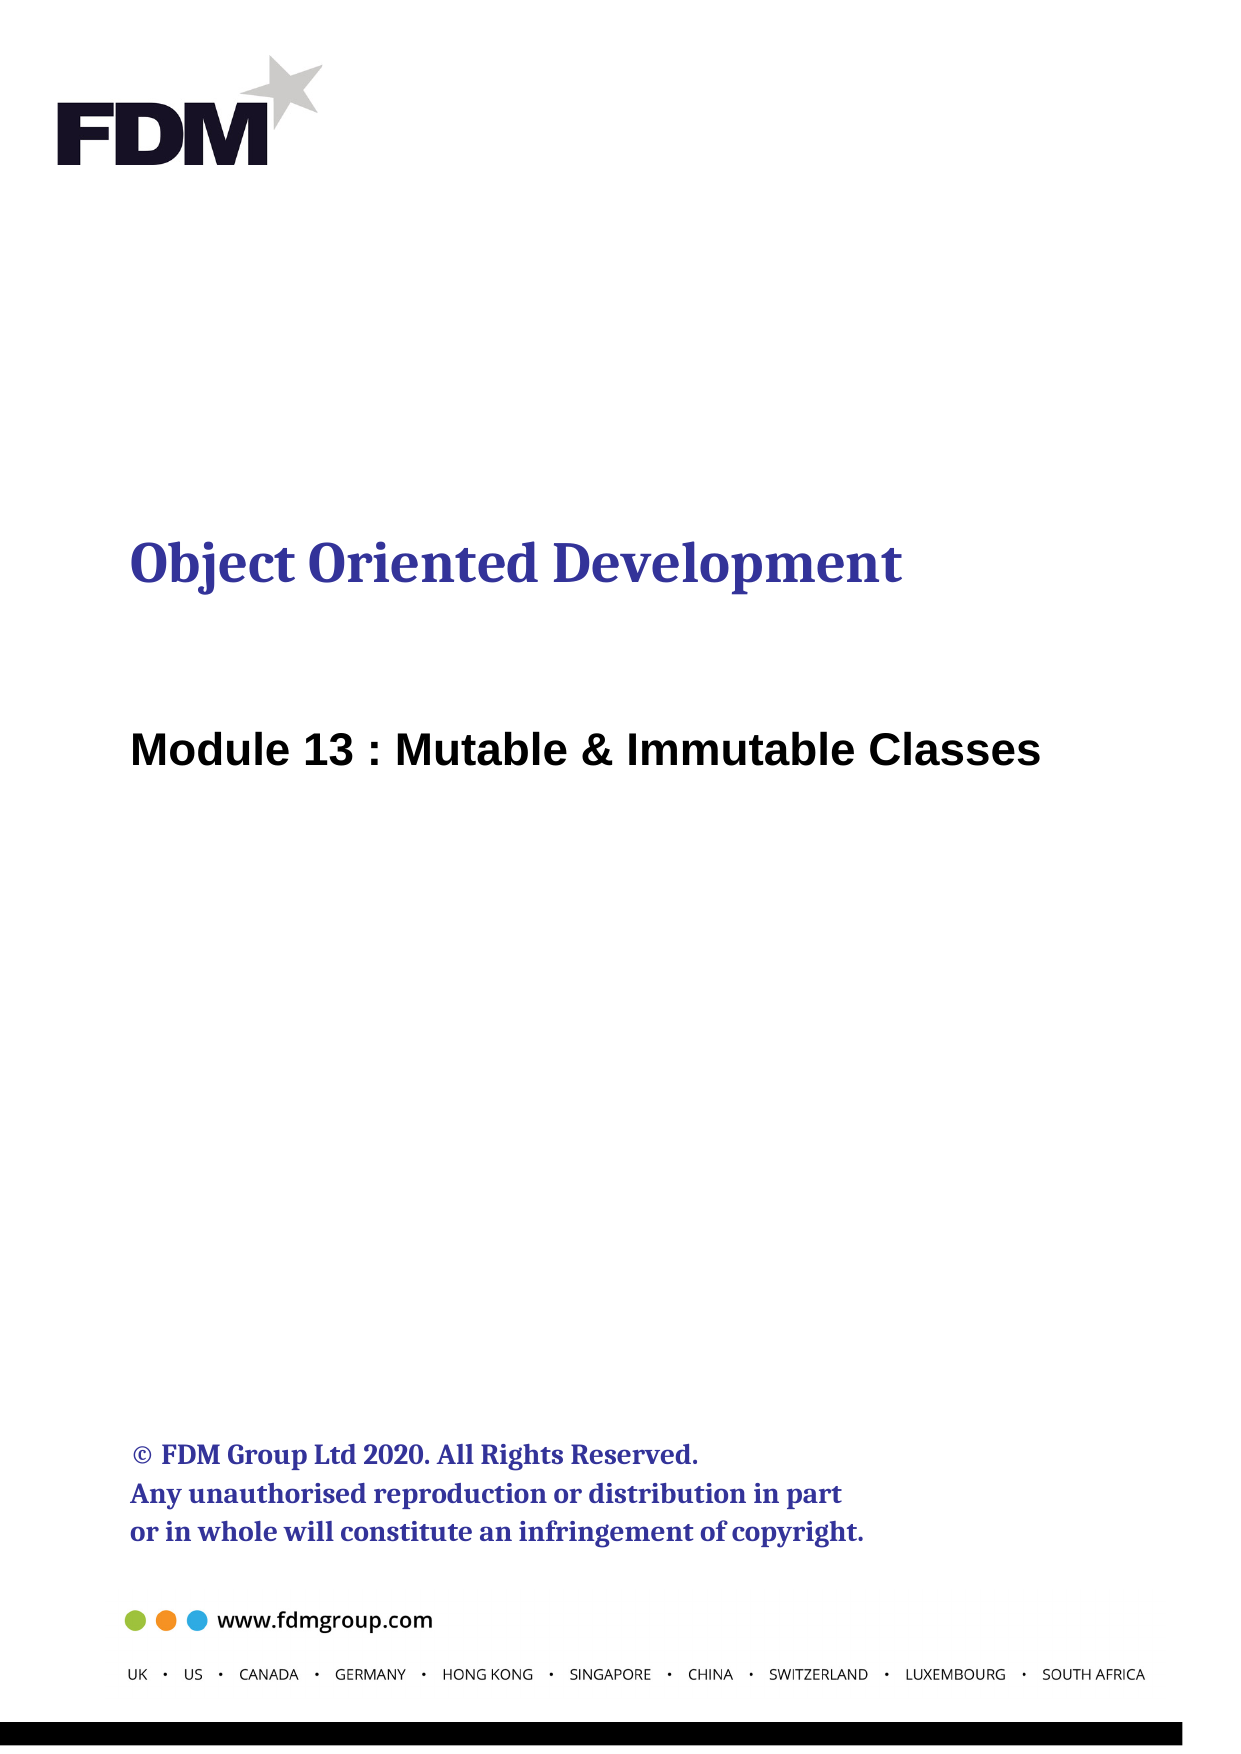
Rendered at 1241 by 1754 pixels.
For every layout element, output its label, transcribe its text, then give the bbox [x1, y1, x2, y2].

text Object Oriented Development [130, 530, 1122, 597]
text Any unauthorised reproduction or distribution in part or in whole will constitute an infringement of copyright. [130, 1477, 1122, 1549]
text © FDM Group Ltd 2020. All Rights Reserved. [130, 1438, 1122, 1472]
picture [104, 1589, 1167, 1699]
title Module 13 : Mutable & Immutable Classes [130, 722, 1122, 775]
picture [57, 55, 323, 165]
